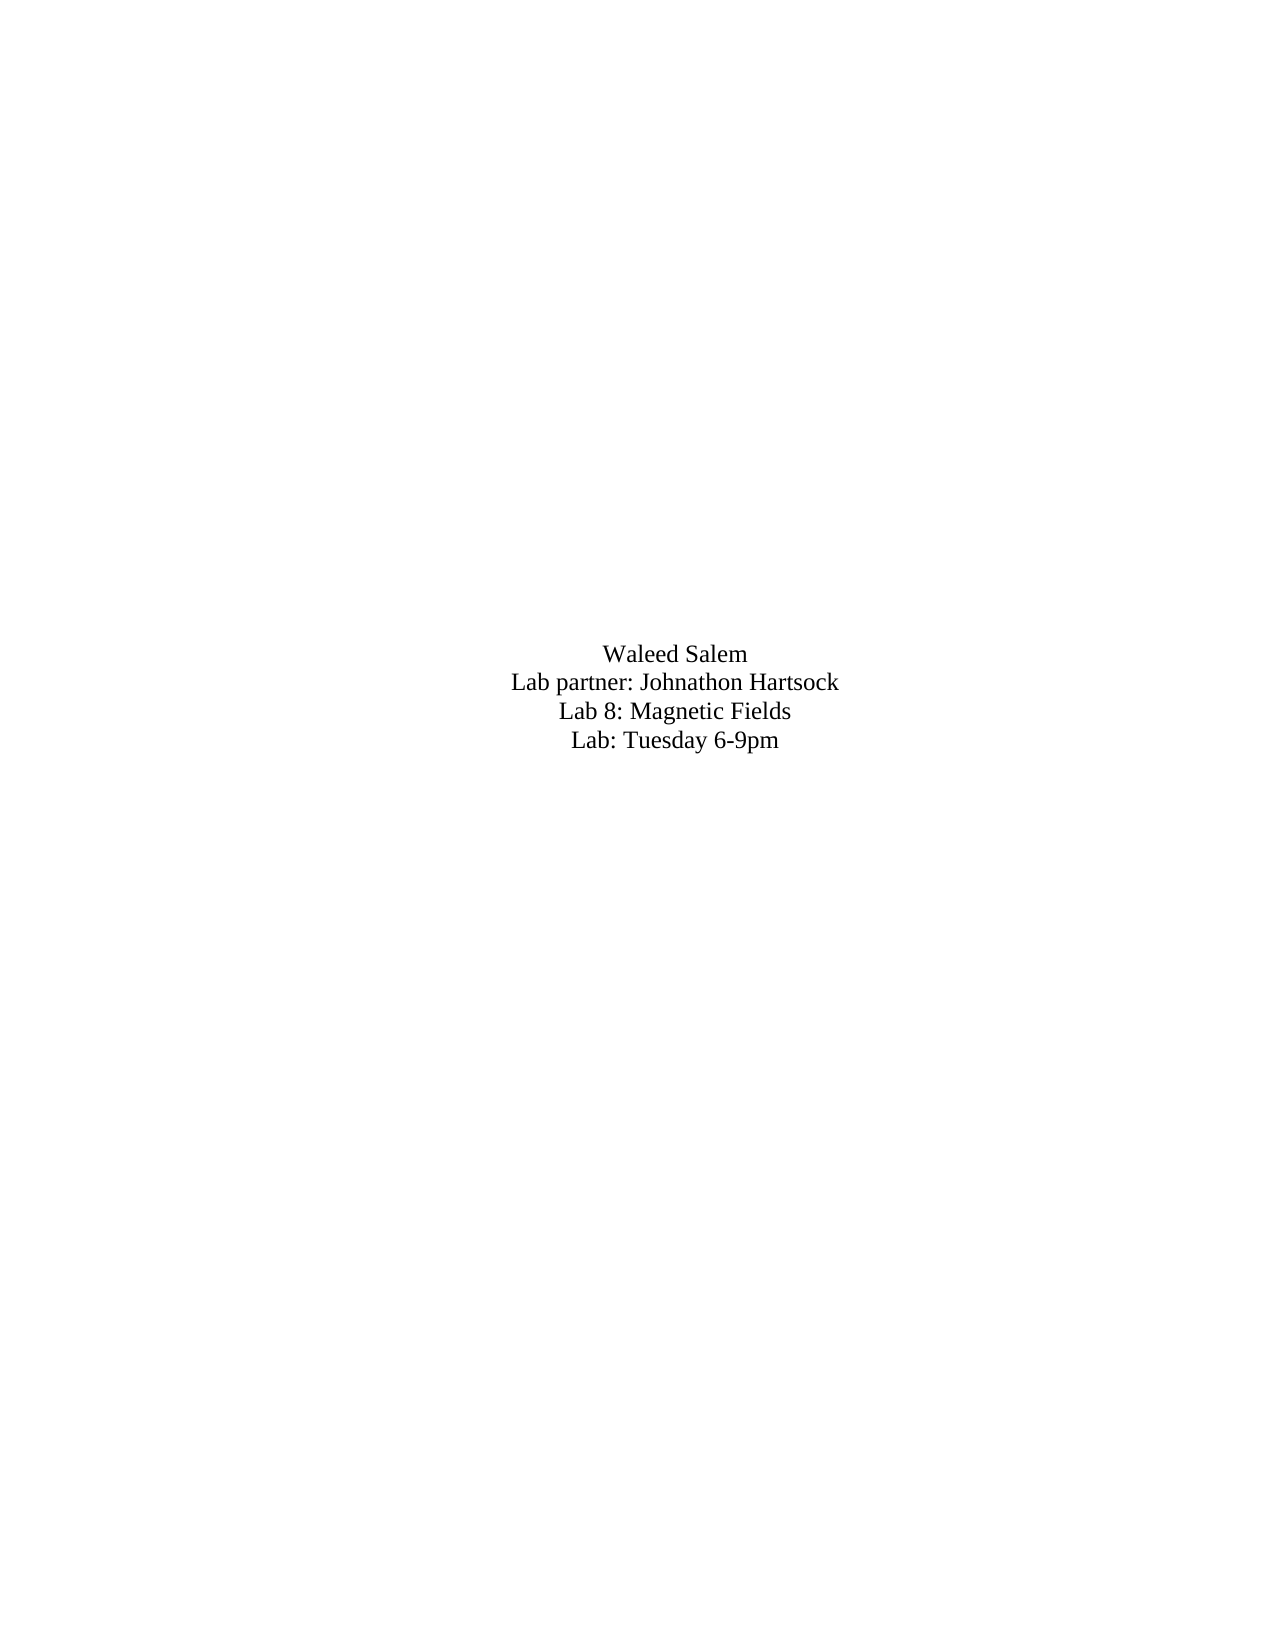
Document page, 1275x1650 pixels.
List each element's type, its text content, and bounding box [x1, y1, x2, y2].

list Lab: Tuesday 6-9pm [225, 725, 1125, 754]
list Lab partner: Johnathon Hartsock [225, 667, 1125, 696]
list Waleed Salem [225, 639, 1125, 667]
list Lab 8: Magnetic Fields [225, 696, 1125, 725]
